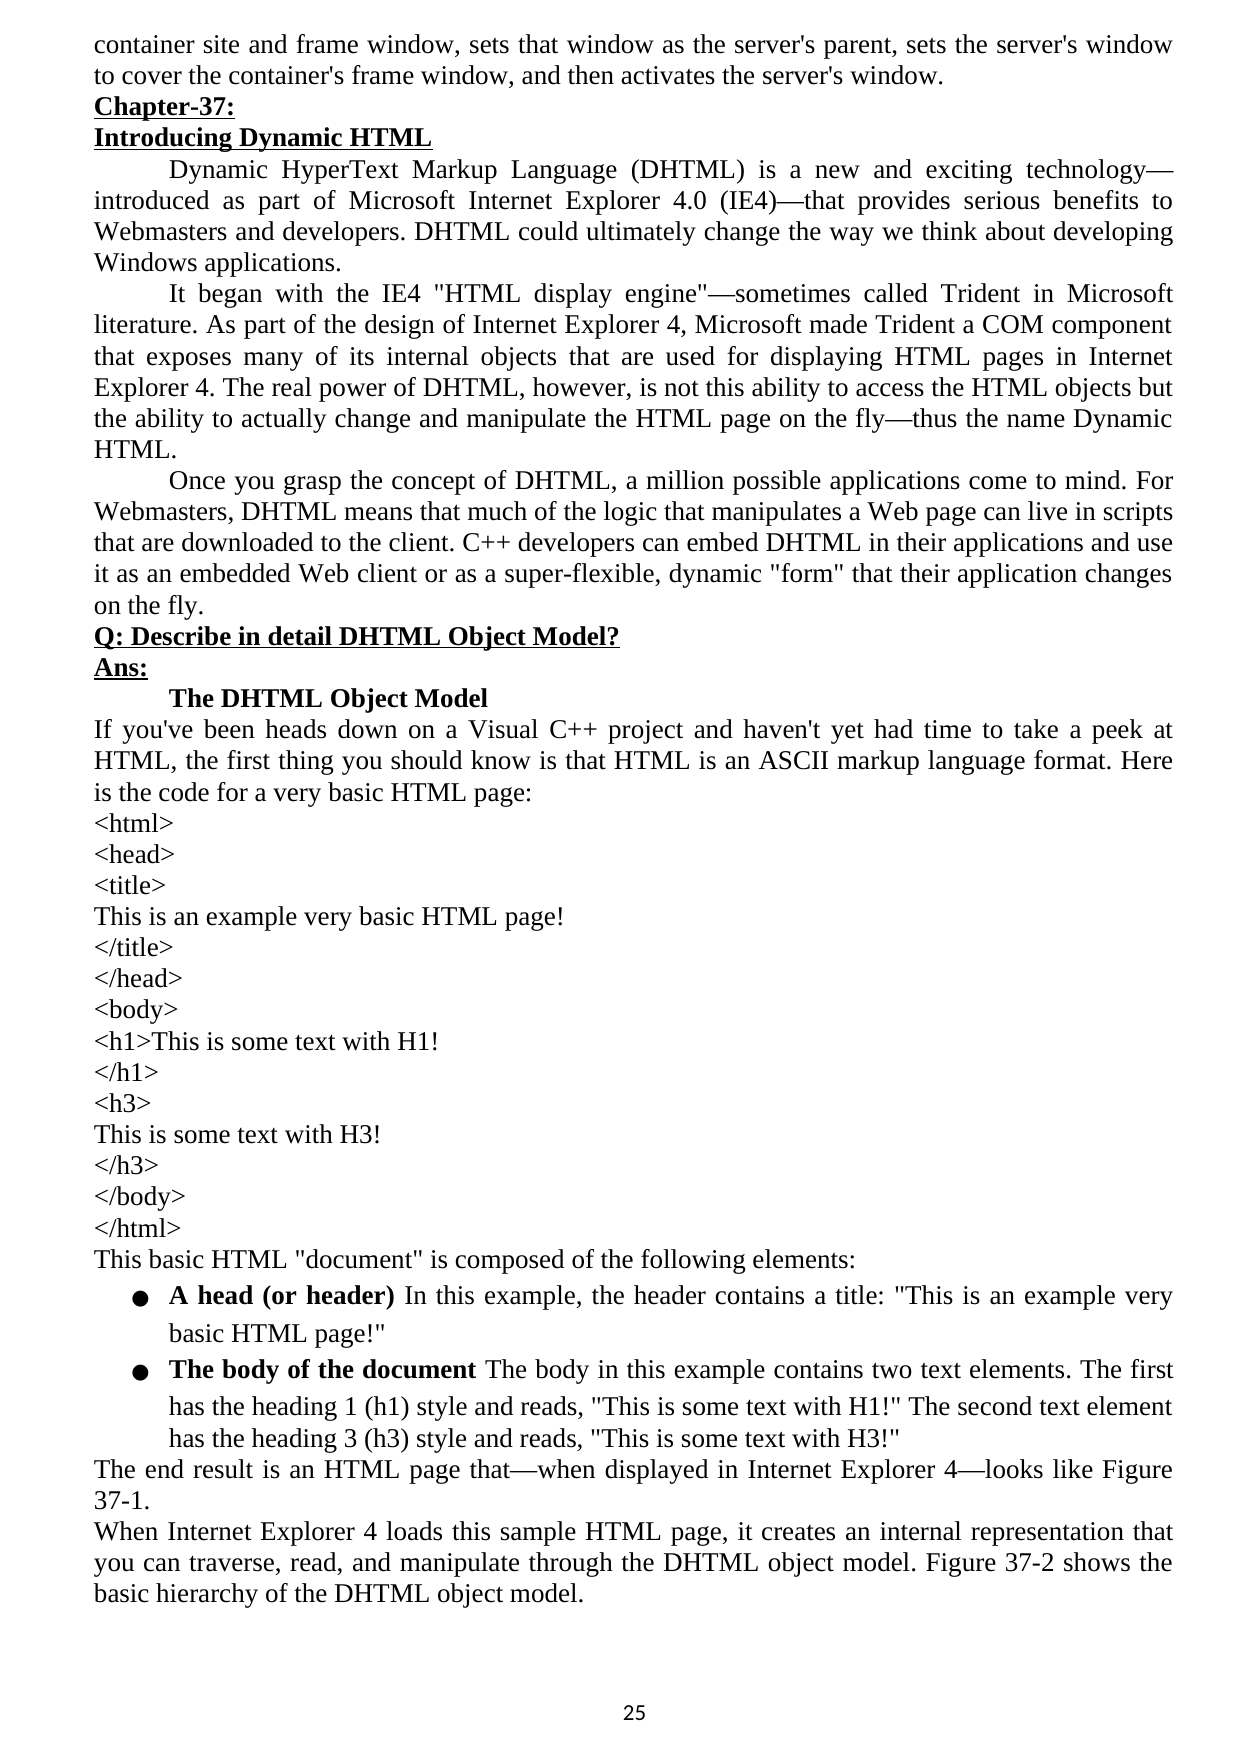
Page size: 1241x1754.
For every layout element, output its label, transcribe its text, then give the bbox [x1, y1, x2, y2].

text Ans: [94, 651, 1174, 682]
text </h3> [94, 1149, 1174, 1181]
list The body of the document The body in this example contains two text elements. The first has the heading 1 (h1) style and reads, "This is some text with H1!" The second text element has the heading 3 (h3) style and reads, "This is some text with H3!" [131, 1348, 1174, 1453]
subtitle The DHTML Object Model [94, 682, 1174, 713]
text Dynamic HyperText Markup Language (DHTML) is a new and exciting technology—introduced as part of Microsoft Internet Explorer 4.0 (IE4)—that provides serious benefits to Webmasters and developers. DHTML could ultimately change the way we think about developing Windows applications. [94, 153, 1174, 277]
text </title> [94, 931, 1174, 962]
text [94, 28, 1174, 90]
text Chapter-37: [94, 90, 1174, 122]
text </head> [94, 962, 1174, 994]
text When Internet Explorer 4 loads this sample HTML page, it creates an internal representation that you can traverse, read, and manipulate through the DHTML object model. Figure 37-2 shows the basic hierarchy of the DHTML object model. [94, 1515, 1174, 1608]
text The end result is an HTML page that—when displayed in Internet Explorer 4—looks like Figure 37-1. [94, 1453, 1174, 1515]
text <h1>This is some text with H1! [94, 1025, 1174, 1056]
text <title> [94, 869, 1174, 900]
text This is an example very basic HTML page! [94, 900, 1174, 931]
text This basic HTML "document" is composed of the following elements: [94, 1243, 1174, 1274]
text <html> [94, 807, 1174, 838]
text </html> [94, 1212, 1174, 1243]
text </body> [94, 1181, 1174, 1212]
text Once you grasp the concept of DHTML, a million possible applications come to mind. For Webmasters, DHTML means that much of the logic that manipulates a Web page can live in scripts that are downloaded to the client. C++ developers can embed DHTML in their applications and use it as an embedded Web client or as a super-flexible, dynamic "form" that their application changes on the fly. [94, 464, 1174, 620]
text Q: Describe in detail DHTML Object Model? [94, 620, 1174, 651]
text It began with the IE4 "HTML display engine"—sometimes called Trident in Microsoft literature. As part of the design of Internet Explorer 4, Microsoft made Trident a COM component that exposes many of its internal objects that are used for displaying HTML pages in Internet Explorer 4. The real power of DHTML, however, is not this ability to access the HTML objects but the ability to actually change and manipulate the HTML page on the fly—thus the name Dynamic HTML. [94, 277, 1174, 464]
text This is some text with H3! [94, 1118, 1174, 1149]
text </h1> [94, 1056, 1174, 1087]
text <body> [94, 994, 1174, 1025]
text <head> [94, 838, 1174, 869]
list A head (or header) In this example, the header contains a title: "This is an example very basic HTML page!" [131, 1274, 1174, 1348]
text Introducing Dynamic HTML [94, 122, 1174, 153]
text If you've been heads down on a Visual C++ project and haven't yet had time to take a peek at HTML, the first thing you should know is that HTML is an ASCII markup language format. Here is the code for a very basic HTML page: [94, 713, 1174, 807]
text <h3> [94, 1087, 1174, 1118]
